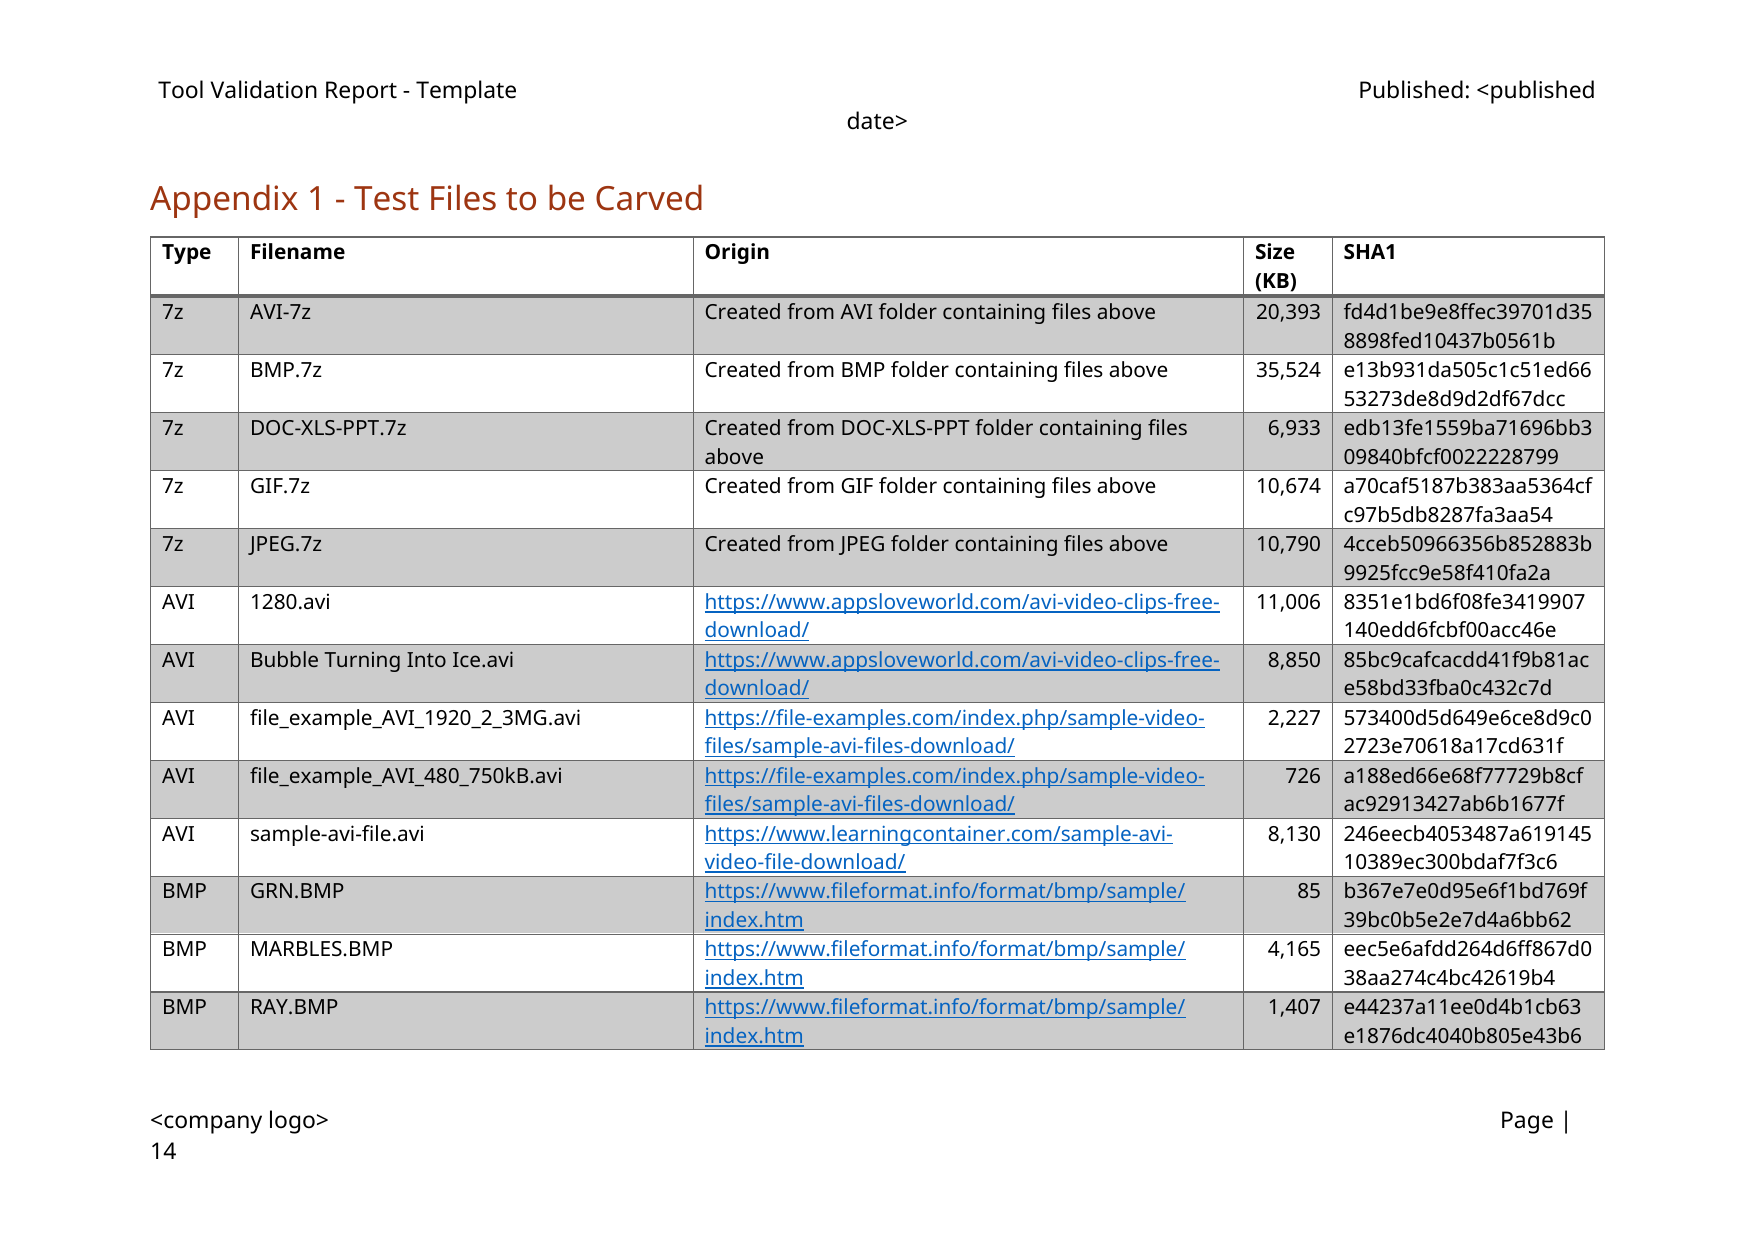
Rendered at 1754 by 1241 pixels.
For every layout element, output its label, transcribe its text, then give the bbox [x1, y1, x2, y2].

table_cell AVI-7z [239, 298, 693, 354]
table_cell MARBLES.BMP [239, 935, 693, 991]
table_cell https://www.fileformat.info/format/bmp/sample/index.htm [694, 877, 1243, 933]
table_cell AVI [151, 703, 238, 760]
table_cell 7z [151, 355, 238, 412]
table_cell sample-avi-file.avi [239, 819, 693, 876]
table_cell a70caf5187b383aa5364cfc97b5db8287fa3aa54 [1333, 471, 1604, 528]
table_cell JPEG.7z [239, 529, 693, 586]
table_cell https://file-examples.com/index.php/sample-video-files/sample-avi-files-download/ [694, 761, 1243, 818]
table_cell Created from AVI folder containing files above [694, 298, 1243, 354]
table_cell https://www.appsloveworld.com/avi-video-clips-free-download/ [694, 645, 1243, 702]
table_cell Created from BMP folder containing files above [694, 355, 1243, 412]
table_cell 10,674 [1244, 471, 1332, 528]
table_cell 8351e1bd6f08fe3419907140edd6fcbf00acc46e [1333, 587, 1604, 644]
table_cell e13b931da505c1c51ed6653273de8d9d2df67dcc [1333, 355, 1604, 412]
table_cell https://file-examples.com/index.php/sample-video-files/sample-avi-files-download/ [694, 703, 1243, 760]
table_cell 1,407 [1244, 993, 1332, 1049]
table_cell file_example_AVI_480_750kB.avi [239, 761, 693, 818]
table_cell e44237a11ee0d4b1cb63e1876dc4040b805e43b6 [1333, 993, 1604, 1049]
table_cell 7z [151, 471, 238, 528]
table_cell 8,130 [1244, 819, 1332, 876]
table_header Origin [694, 238, 1243, 294]
table_cell 2,227 [1244, 703, 1332, 760]
table_cell 85bc9cafcacdd41f9b81ace58bd33fba0c432c7d [1333, 645, 1604, 702]
table_cell file_example_AVI_1920_2_3MG.avi [239, 703, 693, 760]
table_cell BMP [151, 935, 238, 991]
table_cell 7z [151, 529, 238, 586]
table_cell 6,933 [1244, 413, 1332, 470]
table_cell BMP [151, 993, 238, 1049]
table_cell 85 [1244, 877, 1332, 933]
table_cell AVI [151, 587, 238, 644]
table_cell 10,790 [1244, 529, 1332, 586]
table_cell AVI [151, 645, 238, 702]
table_cell 7z [151, 298, 238, 354]
table_cell AVI [151, 761, 238, 818]
table_cell 1280.avi [239, 587, 693, 644]
table_cell GRN.BMP [239, 877, 693, 933]
table_cell edb13fe1559ba71696bb309840bfcf0022228799 [1333, 413, 1604, 470]
table_cell a188ed66e68f77729b8cfac92913427ab6b1677f [1333, 761, 1604, 818]
table_header Size (KB) [1244, 238, 1332, 294]
table_cell BMP.7z [239, 355, 693, 412]
table_cell DOC-XLS-PPT.7z [239, 413, 693, 470]
table_cell 246eecb4053487a61914510389ec300bdaf7f3c6 [1333, 819, 1604, 876]
table_cell 11,006 [1244, 587, 1332, 644]
table_cell GIF.7z [239, 471, 693, 528]
table_cell https://www.learningcontainer.com/sample-avi-video-file-download/ [694, 819, 1243, 876]
table_cell BMP [151, 877, 238, 933]
table_cell Created from GIF folder containing files above [694, 471, 1243, 528]
table_cell RAY.BMP [239, 993, 693, 1049]
table_cell 4,165 [1244, 935, 1332, 991]
table_cell 20,393 [1244, 298, 1332, 354]
table_cell AVI [151, 819, 238, 876]
table_cell 7z [151, 413, 238, 470]
table_cell 8,850 [1244, 645, 1332, 702]
table_cell 573400d5d649e6ce8d9c02723e70618a17cd631f [1333, 703, 1604, 760]
table_cell Bubble Turning Into Ice.avi [239, 645, 693, 702]
table_cell 726 [1244, 761, 1332, 818]
table_cell 35,524 [1244, 355, 1332, 412]
table_header SHA1 [1333, 238, 1604, 294]
table_cell https://www.appsloveworld.com/avi-video-clips-free-download/ [694, 587, 1243, 644]
table_header Type [151, 238, 238, 294]
table_cell b367e7e0d95e6f1bd769f39bc0b5e2e7d4a6bb62 [1333, 877, 1604, 933]
table_cell fd4d1be9e8ffec39701d358898fed10437b0561b [1333, 298, 1604, 354]
table_cell Created from JPEG folder containing files above [694, 529, 1243, 586]
table_cell https://www.fileformat.info/format/bmp/sample/index.htm [694, 993, 1243, 1049]
table_cell eec5e6afdd264d6ff867d038aa274c4bc42619b4 [1333, 935, 1604, 991]
table_cell https://www.fileformat.info/format/bmp/sample/index.htm [694, 935, 1243, 991]
subtitle Appendix 1 - Test Files to be Carved [150, 175, 1604, 220]
table_cell 4cceb50966356b852883b9925fcc9e58f410fa2a [1333, 529, 1604, 586]
table_cell Created from DOC-XLS-PPT folder containing files above [694, 413, 1243, 470]
table_header Filename [239, 238, 693, 294]
